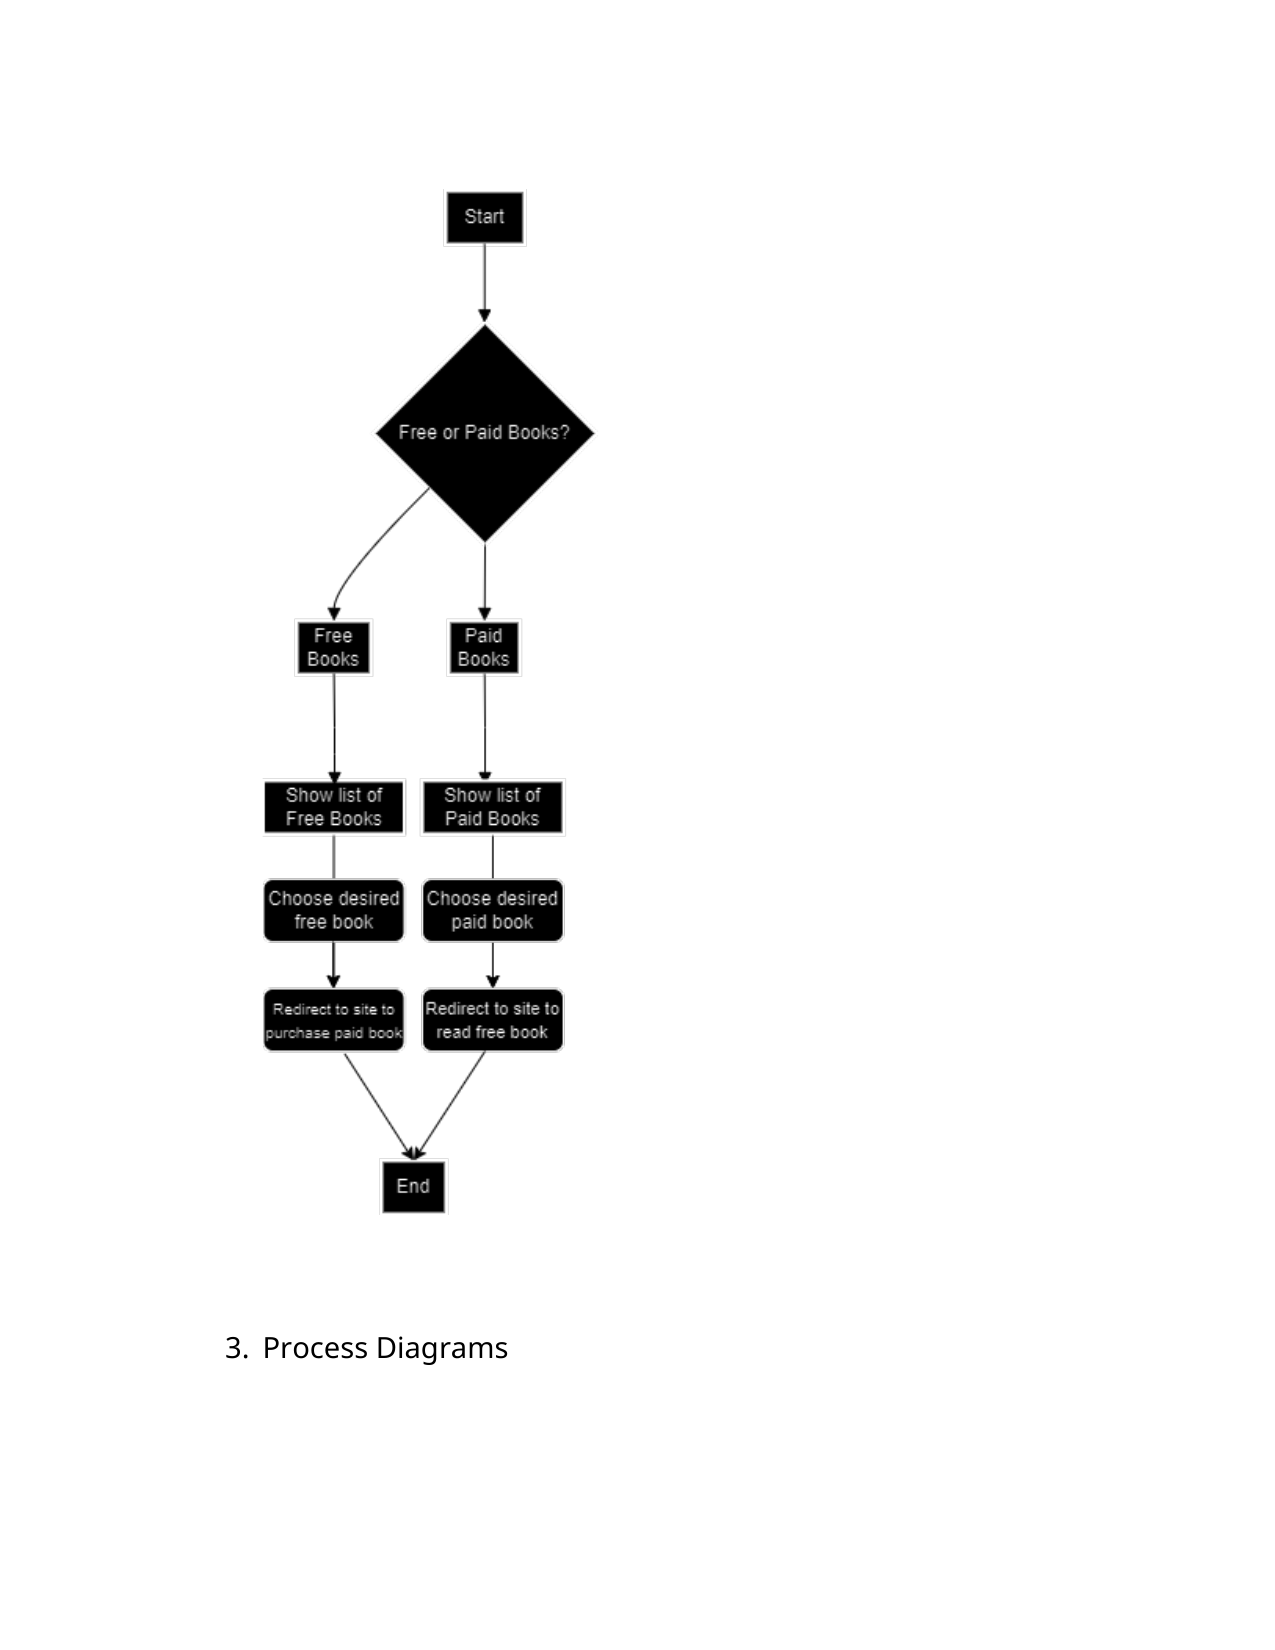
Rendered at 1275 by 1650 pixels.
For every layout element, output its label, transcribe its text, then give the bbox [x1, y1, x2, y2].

list Process Diagrams [225, 1327, 1125, 1367]
picture [262, 189, 599, 1215]
